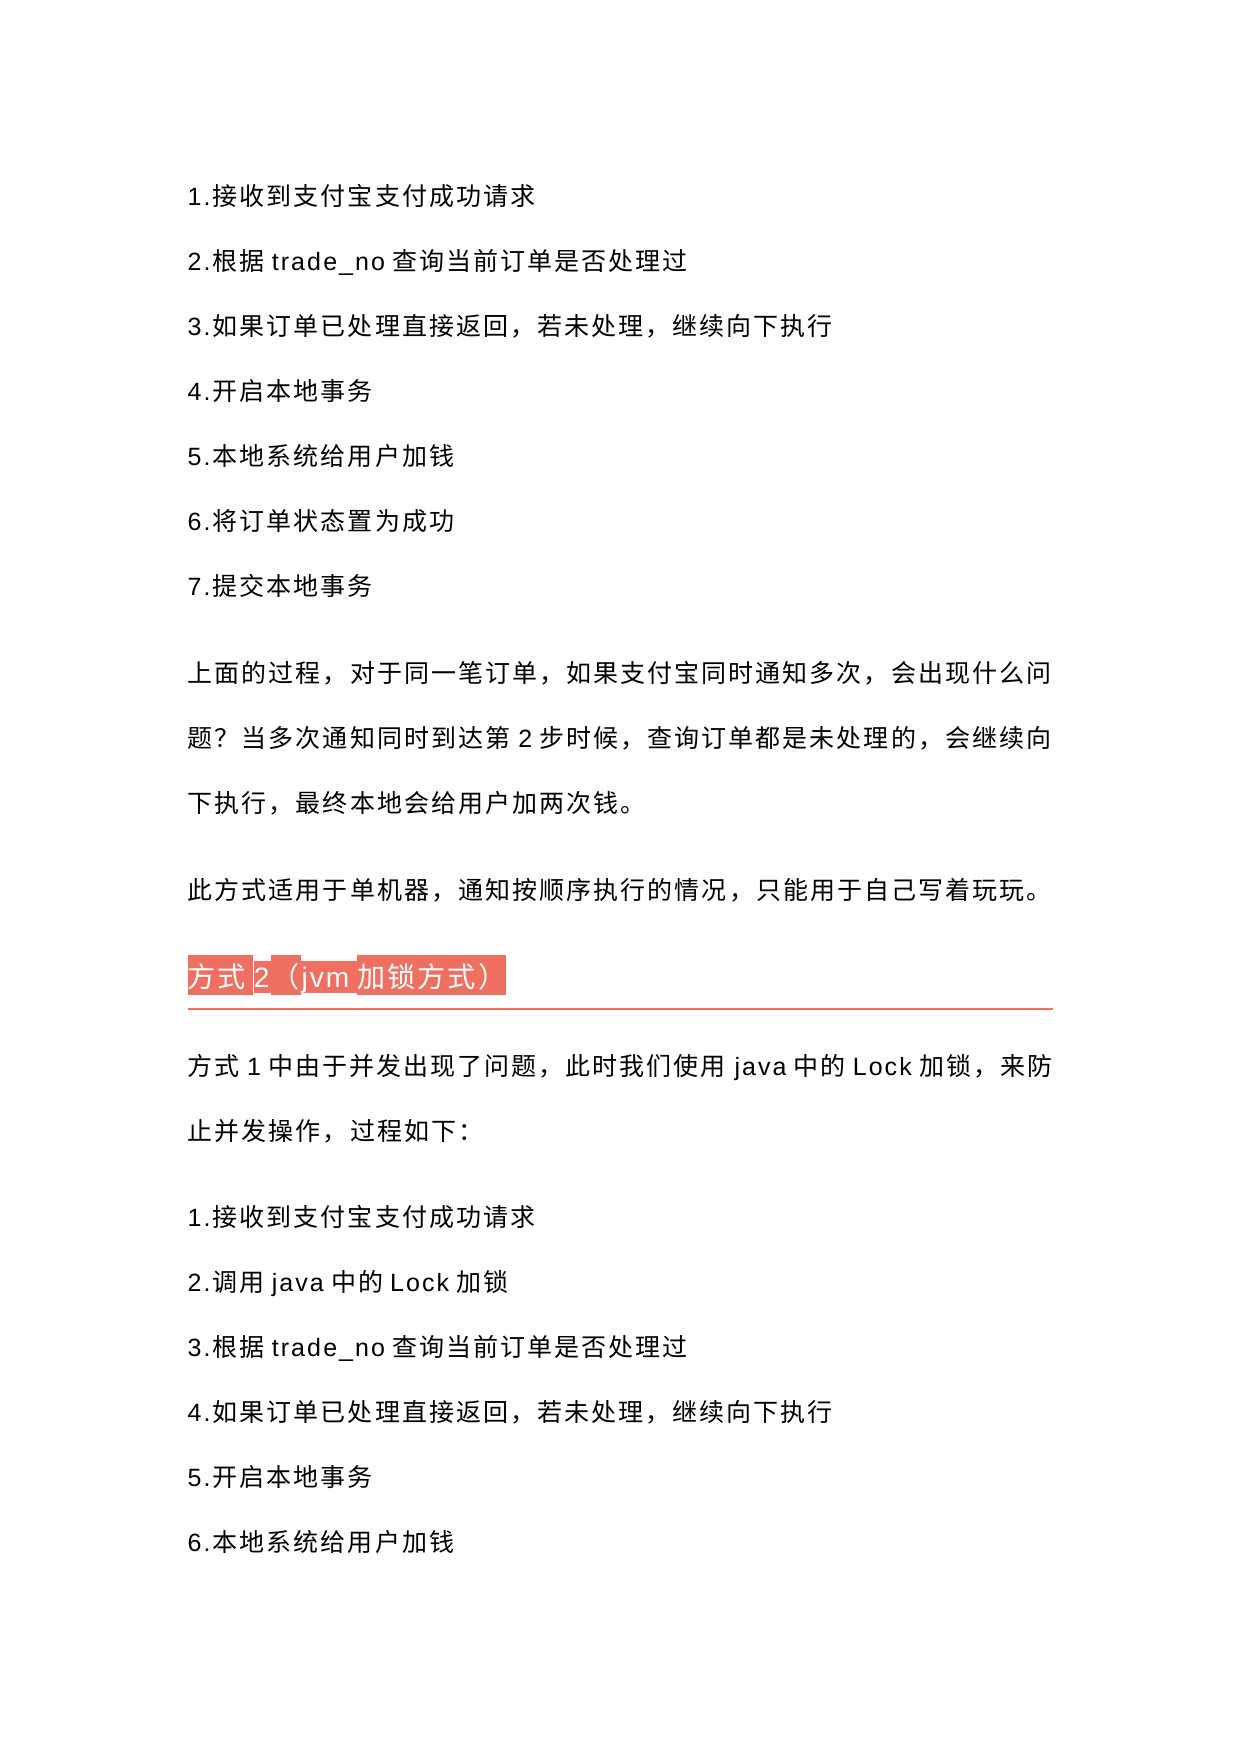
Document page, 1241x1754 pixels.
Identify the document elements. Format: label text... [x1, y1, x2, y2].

text 1.接收到支付宝支付成功请求 2.根据trade_no查询当前订单是否处理过 3.如果订单已处理直接返回，若未处理，继续向下执行 4.开启本地事务 5.本地系统给用户加钱 6.将订单状态置为成功 7.提交本地事务 [187, 162, 1053, 617]
text 方式1中由于并发出现了问题，此时我们使用java中的Lock加锁，来防止并发操作，过程如下： [187, 1032, 1053, 1162]
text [187, 1183, 1053, 1573]
subtitle 方式2（jvm加锁方式） [187, 943, 1053, 1010]
text 此方式适用于单机器，通知按顺序执行的情况，只能用于自己写着玩玩。 [187, 856, 1053, 921]
text 上面的过程，对于同一笔订单，如果支付宝同时通知多次，会出现什么问题？当多次通知同时到达第2步时候，查询订单都是未处理的，会继续向下执行，最终本地会给用户加两次钱。 [187, 639, 1053, 834]
